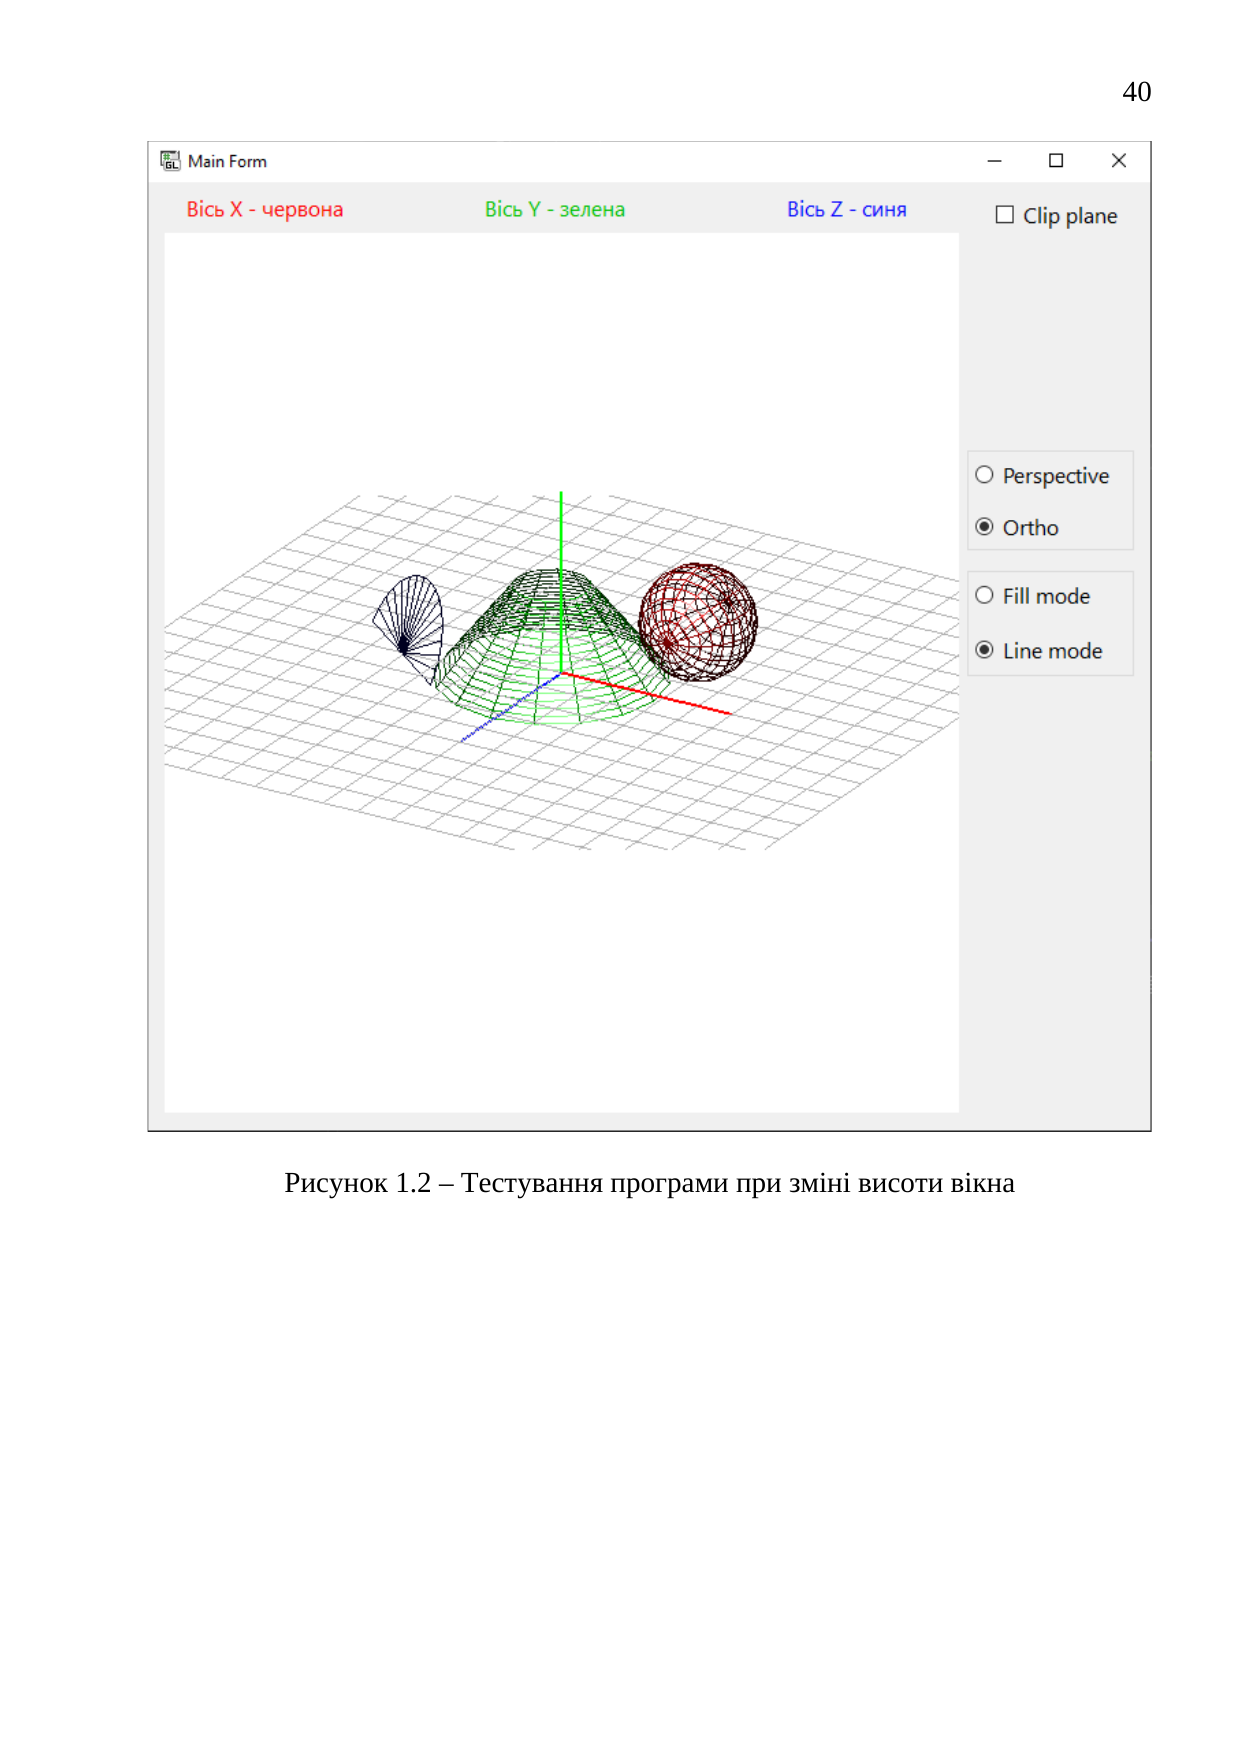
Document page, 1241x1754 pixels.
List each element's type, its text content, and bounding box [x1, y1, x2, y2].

picture [147, 141, 1152, 1132]
text Рисунок 1.2 – Тестування програми при зміні висоти вікна [148, 1165, 1152, 1198]
